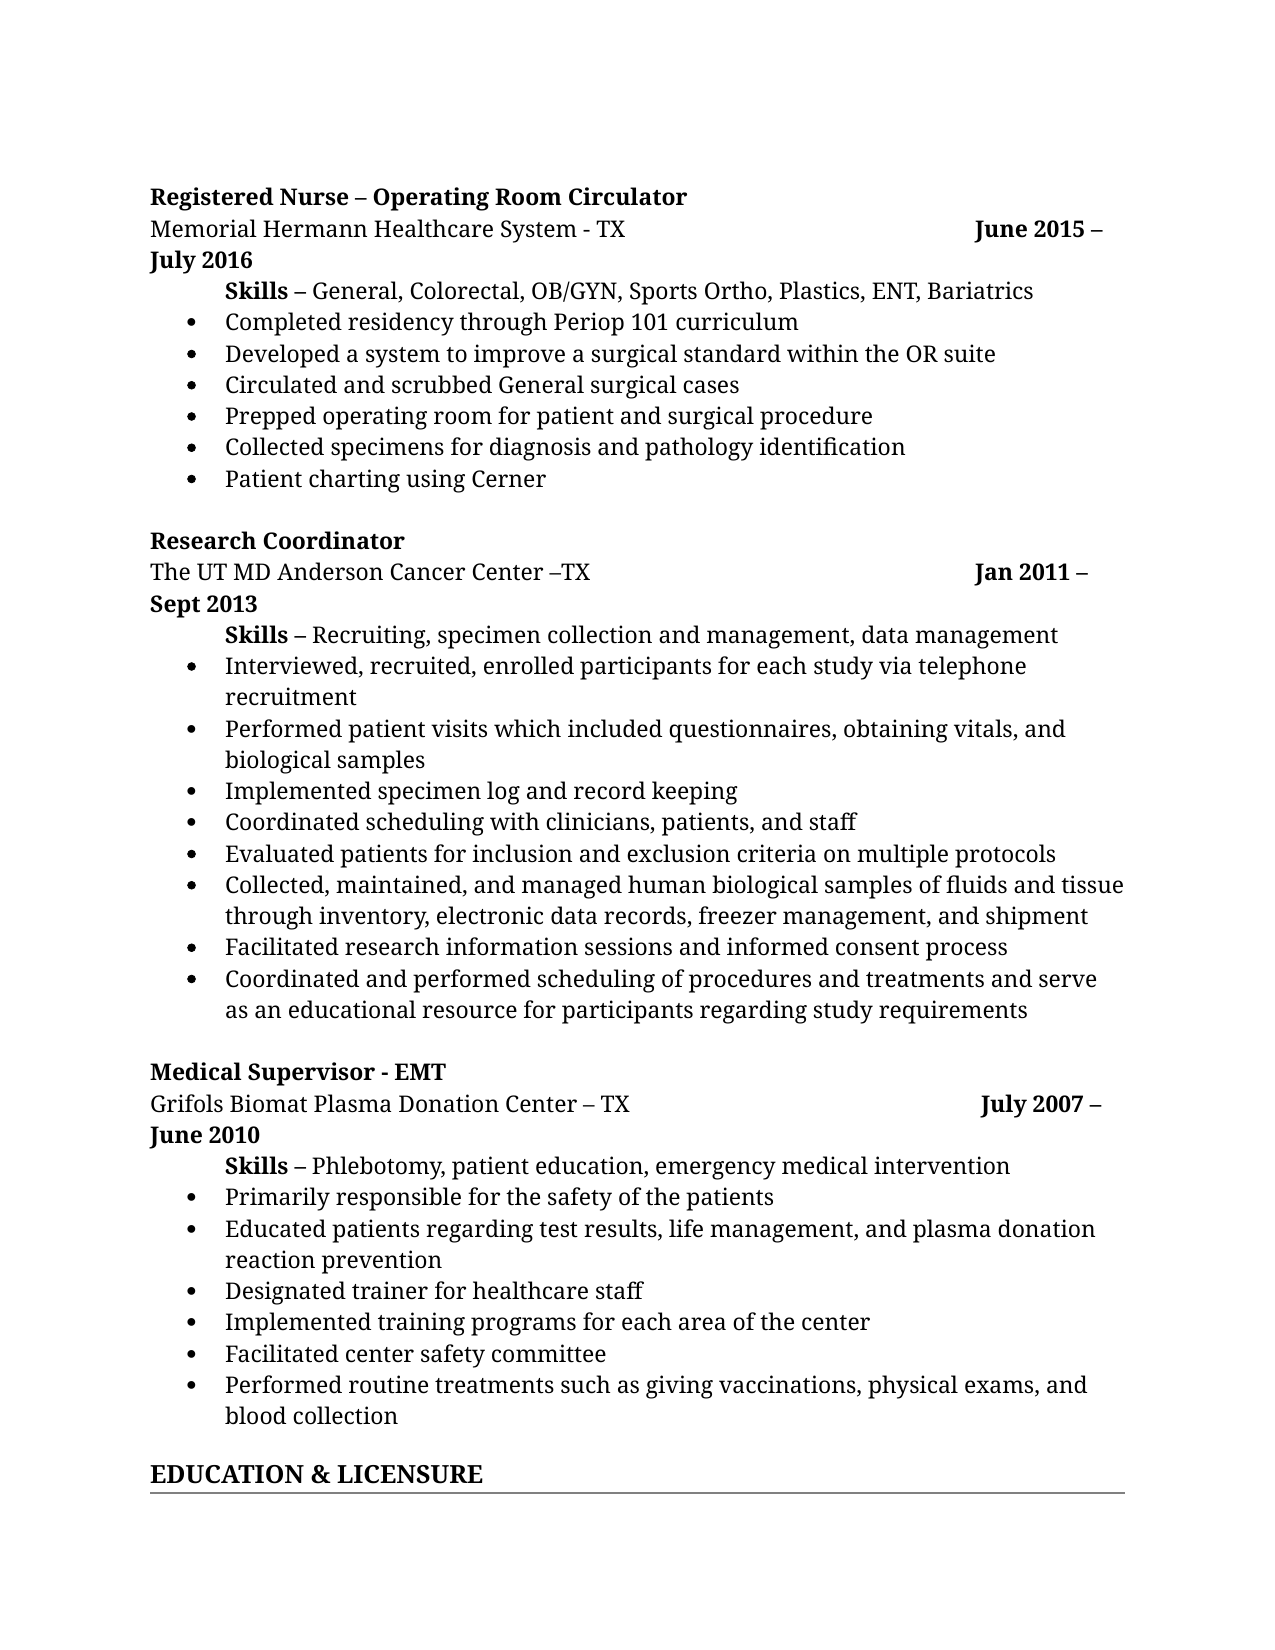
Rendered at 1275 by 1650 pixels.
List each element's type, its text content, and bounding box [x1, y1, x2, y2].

text EDUCATION & LICENSURE [150, 1456, 1125, 1492]
list Skills – Recruiting, specimen collection and management, data management [225, 619, 1125, 650]
list Coordinated scheduling with clinicians, patients, and staff [187, 806, 1125, 837]
list Circulated and scrubbed General surgical cases [187, 369, 1125, 400]
list Developed a system to improve a surgical standard within the OR suite [187, 337, 1125, 369]
list Facilitated research information sessions and informed consent process [187, 931, 1125, 962]
list Educated patients regarding test results, life management, and plasma donation reaction prevention [187, 1212, 1125, 1275]
list Evaluated patients for inclusion and exclusion criteria on multiple protocols [187, 837, 1125, 869]
list Completed residency through Periop 101 curriculum [187, 306, 1125, 337]
list Designated trainer for healthcare staff [187, 1275, 1125, 1306]
text Registered Nurse – Operating Room Circulator [150, 181, 1125, 212]
list Skills – Phlebotomy, patient education, emergency medical intervention [225, 1150, 1125, 1181]
text Memorial Hermann Healthcare System - TX June 2015 – July 2016 [150, 212, 1125, 275]
list Implemented training programs for each area of the center [187, 1306, 1125, 1337]
list Performed patient visits which included questionnaires, obtaining vitals, and biological samples [187, 712, 1125, 775]
text The UT MD Anderson Cancer Center –TX Jan 2011 – Sept 2013 [150, 556, 1125, 619]
text Medical Supervisor - EMT [150, 1056, 1125, 1087]
list Primarily responsible for the safety of the patients [187, 1181, 1125, 1212]
list Collected specimens for diagnosis and pathology identification [187, 431, 1125, 462]
list Implemented specimen log and record keeping [187, 775, 1125, 806]
list Coordinated and performed scheduling of procedures and treatments and serve as an educational resource for participants regarding study requirements [187, 962, 1125, 1025]
text Grifols Biomat Plasma Donation Center – TX July 2007 – June 2010 [150, 1087, 1125, 1150]
text Research Coordinator [150, 525, 1125, 556]
list Interviewed, recruited, enrolled participants for each study via telephone recruitment [187, 650, 1125, 712]
text Skills – General, Colorectal, OB/GYN, Sports Ortho, Plastics, ENT, Bariatrics [150, 275, 1125, 306]
list Patient charting using Cerner [187, 462, 1125, 494]
list Facilitated center safety committee [187, 1337, 1125, 1369]
list Prepped operating room for patient and surgical procedure [187, 400, 1125, 431]
list Performed routine treatments such as giving vaccinations, physical exams, and blood collection [187, 1369, 1125, 1431]
list Collected, maintained, and managed human biological samples of fluids and tissue through inventory, electronic data records, freezer management, and shipment [187, 869, 1125, 931]
